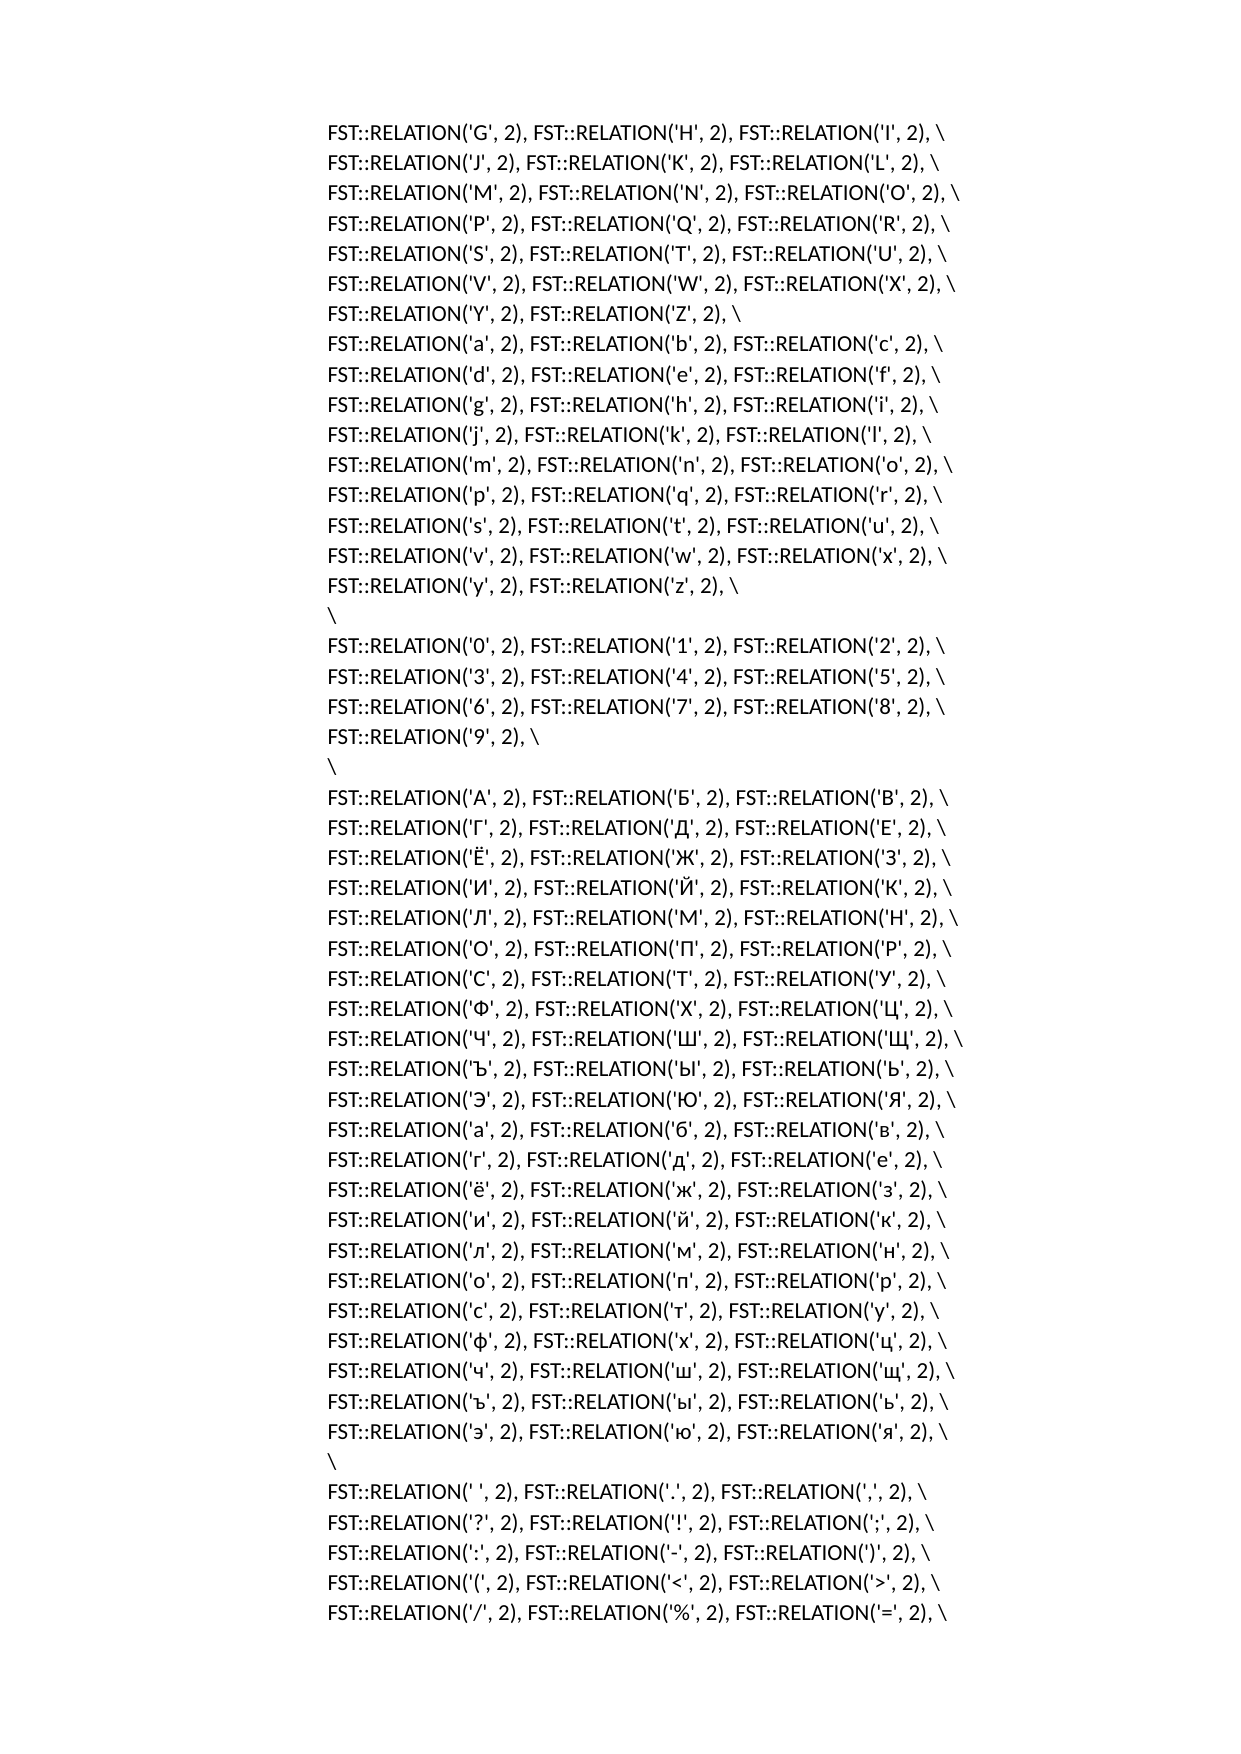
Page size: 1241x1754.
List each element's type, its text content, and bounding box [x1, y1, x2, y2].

text FST::RELATION('M', 2), FST::RELATION('N', 2), FST::RELATION('O', 2), \ [177, 178, 1152, 207]
text FST::RELATION('/', 2), FST::RELATION('%', 2), FST::RELATION('=', 2), \ [177, 1598, 1152, 1626]
text FST::RELATION('а', 2), FST::RELATION('б', 2), FST::RELATION('в', 2), \ [177, 1115, 1152, 1143]
text FST::RELATION('j', 2), FST::RELATION('k', 2), FST::RELATION('l', 2), \ [177, 420, 1152, 448]
text FST::RELATION('0', 2), FST::RELATION('1', 2), FST::RELATION('2', 2), \ [177, 632, 1152, 660]
text FST::RELATION('И', 2), FST::RELATION('Й', 2), FST::RELATION('К', 2), \ [177, 873, 1152, 901]
text FST::RELATION('Г', 2), FST::RELATION('Д', 2), FST::RELATION('Е', 2), \ [177, 813, 1152, 841]
text FST::RELATION('(', 2), FST::RELATION('<', 2), FST::RELATION('>', 2), \ [177, 1568, 1152, 1596]
text FST::RELATION('Ч', 2), FST::RELATION('Ш', 2), FST::RELATION('Щ', 2), \ [177, 1024, 1152, 1052]
text FST::RELATION('Э', 2), FST::RELATION('Ю', 2), FST::RELATION('Я', 2), \ [177, 1085, 1152, 1113]
text FST::RELATION('?', 2), FST::RELATION('!', 2), FST::RELATION(';', 2), \ [177, 1508, 1152, 1536]
text FST::RELATION('ч', 2), FST::RELATION('ш', 2), FST::RELATION('щ', 2), \ [177, 1357, 1152, 1385]
text FST::RELATION('Ё', 2), FST::RELATION('Ж', 2), FST::RELATION('З', 2), \ [177, 843, 1152, 871]
text FST::RELATION('о', 2), FST::RELATION('п', 2), FST::RELATION('р', 2), \ [177, 1266, 1152, 1294]
text FST::RELATION(' ', 2), FST::RELATION('.', 2), FST::RELATION(',', 2), \ [177, 1477, 1152, 1506]
text FST::RELATION('3', 2), FST::RELATION('4', 2), FST::RELATION('5', 2), \ [177, 662, 1152, 690]
text FST::RELATION(':', 2), FST::RELATION('-', 2), FST::RELATION(')', 2), \ [177, 1538, 1152, 1566]
text \ [177, 601, 1152, 629]
text FST::RELATION('ъ', 2), FST::RELATION('ы', 2), FST::RELATION('ь', 2), \ [177, 1387, 1152, 1415]
text FST::RELATION('Ъ', 2), FST::RELATION('Ы', 2), FST::RELATION('Ь', 2), \ [177, 1054, 1152, 1083]
text FST::RELATION('л', 2), FST::RELATION('м', 2), FST::RELATION('н', 2), \ [177, 1236, 1152, 1264]
text FST::RELATION('d', 2), FST::RELATION('e', 2), FST::RELATION('f', 2), \ [177, 360, 1152, 388]
text \ [177, 1447, 1152, 1475]
text FST::RELATION('Ф', 2), FST::RELATION('Х', 2), FST::RELATION('Ц', 2), \ [177, 994, 1152, 1022]
text FST::RELATION('G', 2), FST::RELATION('H', 2), FST::RELATION('I', 2), \ [177, 118, 1152, 146]
text FST::RELATION('с', 2), FST::RELATION('т', 2), FST::RELATION('у', 2), \ [177, 1296, 1152, 1324]
text FST::RELATION('6', 2), FST::RELATION('7', 2), FST::RELATION('8', 2), \ [177, 692, 1152, 720]
text FST::RELATION('9', 2), \ [177, 722, 1152, 750]
text FST::RELATION('v', 2), FST::RELATION('w', 2), FST::RELATION('x', 2), \ [177, 541, 1152, 569]
text FST::RELATION('J', 2), FST::RELATION('K', 2), FST::RELATION('L', 2), \ [177, 148, 1152, 176]
text FST::RELATION('y', 2), FST::RELATION('z', 2), \ [177, 571, 1152, 599]
text FST::RELATION('и', 2), FST::RELATION('й', 2), FST::RELATION('к', 2), \ [177, 1206, 1152, 1234]
text FST::RELATION('г', 2), FST::RELATION('д', 2), FST::RELATION('е', 2), \ [177, 1145, 1152, 1173]
text FST::RELATION('А', 2), FST::RELATION('Б', 2), FST::RELATION('В', 2), \ [177, 783, 1152, 811]
text FST::RELATION('g', 2), FST::RELATION('h', 2), FST::RELATION('i', 2), \ [177, 390, 1152, 418]
text FST::RELATION('Y', 2), FST::RELATION('Z', 2), \ [177, 299, 1152, 327]
text FST::RELATION('ф', 2), FST::RELATION('х', 2), FST::RELATION('ц', 2), \ [177, 1326, 1152, 1354]
text FST::RELATION('ё', 2), FST::RELATION('ж', 2), FST::RELATION('з', 2), \ [177, 1175, 1152, 1203]
text FST::RELATION('m', 2), FST::RELATION('n', 2), FST::RELATION('o', 2), \ [177, 450, 1152, 478]
text FST::RELATION('С', 2), FST::RELATION('Т', 2), FST::RELATION('У', 2), \ [177, 964, 1152, 992]
text FST::RELATION('Л', 2), FST::RELATION('М', 2), FST::RELATION('Н', 2), \ [177, 903, 1152, 932]
text FST::RELATION('S', 2), FST::RELATION('T', 2), FST::RELATION('U', 2), \ [177, 239, 1152, 267]
text FST::RELATION('p', 2), FST::RELATION('q', 2), FST::RELATION('r', 2), \ [177, 481, 1152, 509]
text \ [177, 752, 1152, 781]
text FST::RELATION('О', 2), FST::RELATION('П', 2), FST::RELATION('Р', 2), \ [177, 934, 1152, 962]
text FST::RELATION('P', 2), FST::RELATION('Q', 2), FST::RELATION('R', 2), \ [177, 209, 1152, 237]
text FST::RELATION('э', 2), FST::RELATION('ю', 2), FST::RELATION('я', 2), \ [177, 1417, 1152, 1445]
text FST::RELATION('s', 2), FST::RELATION('t', 2), FST::RELATION('u', 2), \ [177, 511, 1152, 539]
text FST::RELATION('a', 2), FST::RELATION('b', 2), FST::RELATION('c', 2), \ [177, 329, 1152, 358]
text FST::RELATION('V', 2), FST::RELATION('W', 2), FST::RELATION('X', 2), \ [177, 269, 1152, 297]
